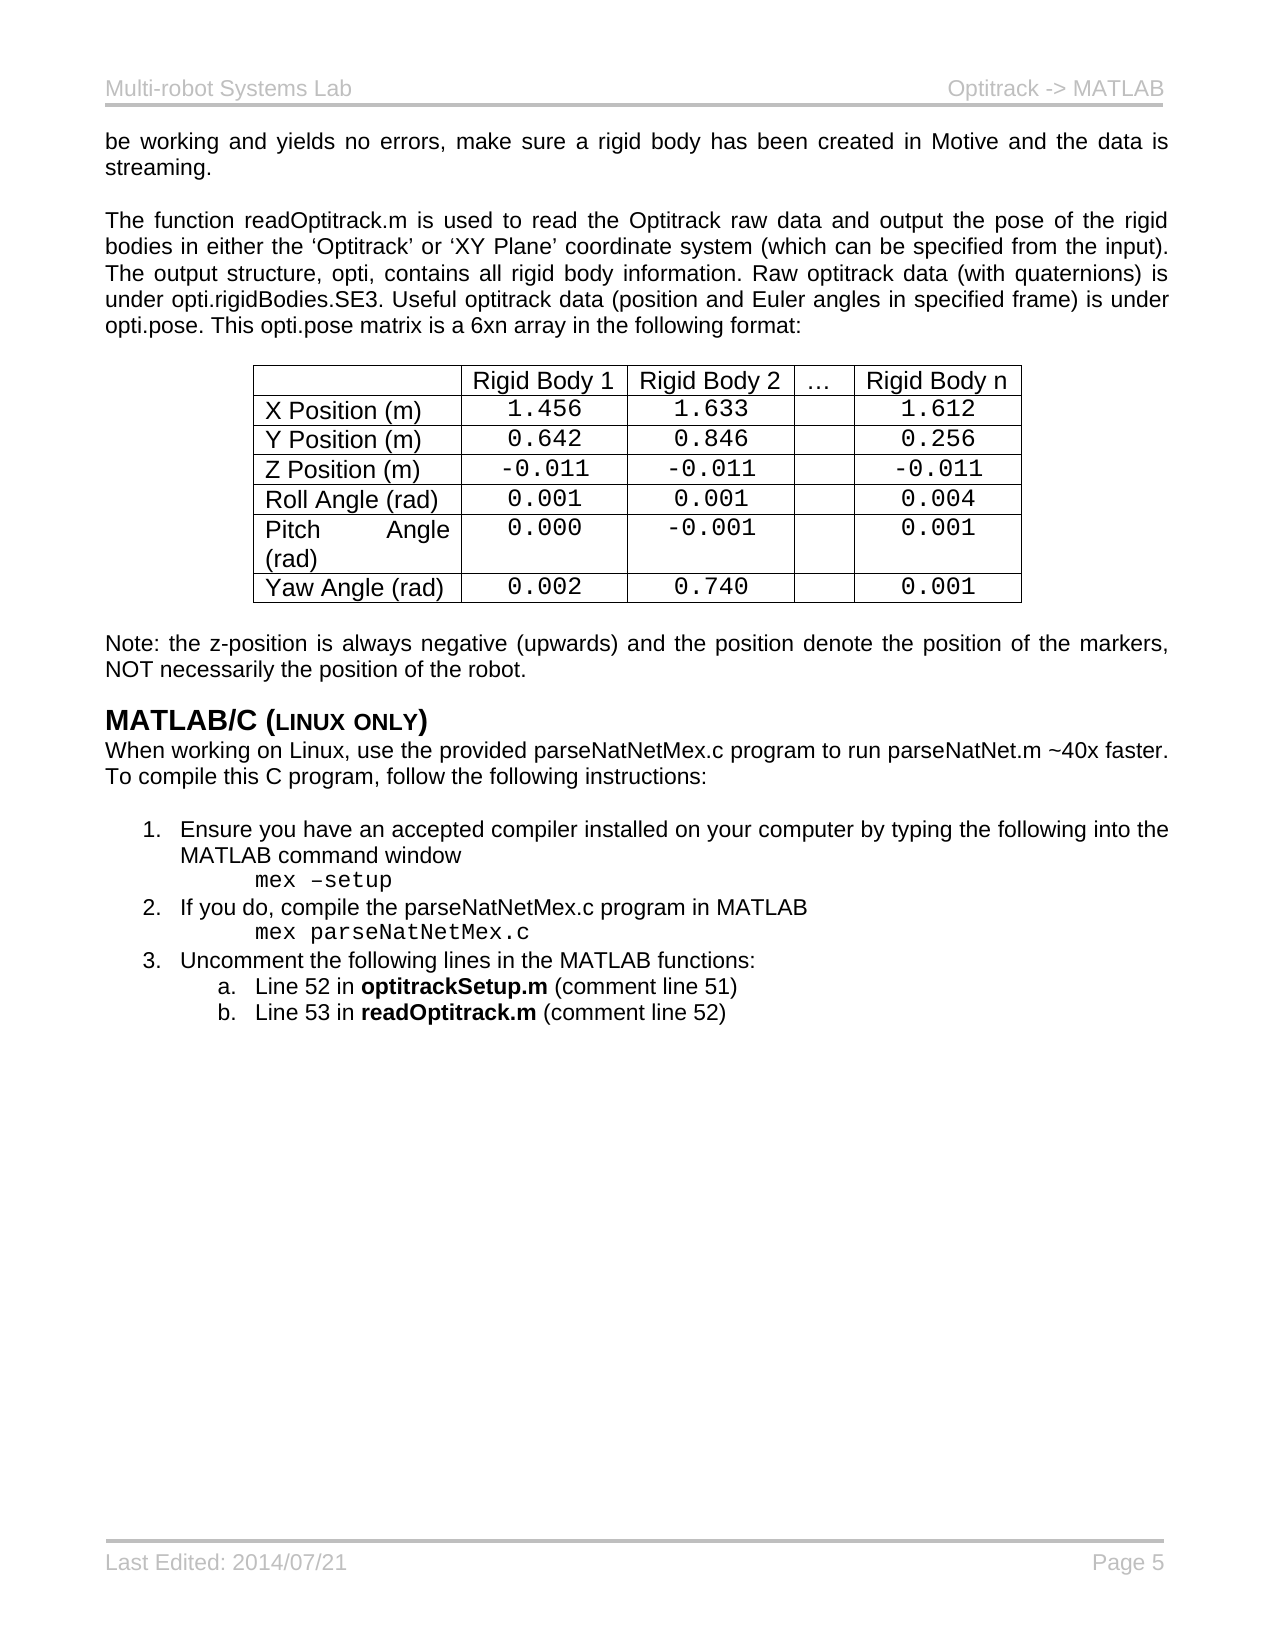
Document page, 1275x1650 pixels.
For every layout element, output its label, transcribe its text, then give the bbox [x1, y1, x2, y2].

table_cell X Position (m) [254, 396, 461, 424]
text When working on Linux, use the provided parseNatNetMex.c program to run parseNatNet.m ~40x faster. To compile this C program, follow the following instructions: [105, 737, 1170, 789]
list Line 53 in readOptitrack.m (comment line 52) [217, 999, 1170, 1026]
list mex –setup [255, 868, 1170, 894]
table_cell 0.846 [628, 426, 794, 454]
table_cell 0.000 [462, 515, 627, 572]
table_cell 0.004 [855, 485, 1021, 514]
table_cell 0.256 [855, 426, 1021, 454]
table_cell 0.740 [628, 574, 794, 602]
table_cell 0.001 [855, 515, 1021, 572]
list Uncomment the following lines in the MATLAB functions: [142, 947, 1170, 973]
table_header [254, 366, 461, 395]
text The function readOptitrack.m is used to read the Optitrack raw data and output the pose of the rigid bodies in either the ‘Optitrack’ or ‘XY Plane’ coordinate system (which can be specified from the input). The output structure, opti, contains all rigid body information. Raw optitrack data (with quaternions) is under opti.rigidBodies.SE3. Useful optitrack data (position and Euler angles in specified frame) is under opti.pose. This opti.pose matrix is a 6xn array in the following format: [105, 207, 1170, 338]
table_cell Yaw Angle (rad) [254, 574, 461, 602]
table_header Rigid Body n [855, 366, 1021, 395]
table_cell 0.001 [628, 485, 794, 514]
table_cell -0.001 [628, 515, 794, 572]
table_cell [795, 426, 854, 454]
table_cell 0.002 [462, 574, 627, 602]
list Ensure you have an accepted compiler installed on your computer by typing the following into the MATLAB command window [142, 816, 1170, 868]
table_cell -0.011 [462, 455, 627, 484]
table_header Rigid Body 1 [462, 366, 627, 395]
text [105, 128, 1170, 180]
table_cell 0.001 [855, 574, 1021, 602]
table_cell [795, 455, 854, 484]
table_cell 1.633 [628, 396, 794, 424]
table_cell Z Position (m) [254, 455, 461, 484]
table_cell -0.011 [855, 455, 1021, 484]
list Line 52 in optitrackSetup.m (comment line 51) [217, 973, 1170, 999]
subtitle MATLAB/C (linux only) [105, 703, 1170, 737]
table_cell 0.642 [462, 426, 627, 454]
table_cell [795, 396, 854, 424]
table_cell 1.612 [855, 396, 1021, 424]
table_header … [795, 366, 854, 395]
list mex parseNatNetMex.c [255, 921, 1170, 947]
table_cell Pitch Angle (rad) [254, 515, 461, 572]
text Note: the z-position is always negative (upwards) and the position denote the position of the markers, NOT necessarily the position of the robot. [105, 629, 1170, 682]
table_cell [795, 515, 854, 572]
table_cell [795, 574, 854, 602]
table_cell Y Position (m) [254, 426, 461, 454]
table_cell [795, 485, 854, 514]
table_cell 1.456 [462, 396, 627, 424]
list If you do, compile the parseNatNetMex.c program in MATLAB [142, 894, 1170, 921]
table_cell Roll Angle (rad) [254, 485, 461, 514]
table_cell 0.001 [462, 485, 627, 514]
table_cell -0.011 [628, 455, 794, 484]
table_header Rigid Body 2 [628, 366, 794, 395]
